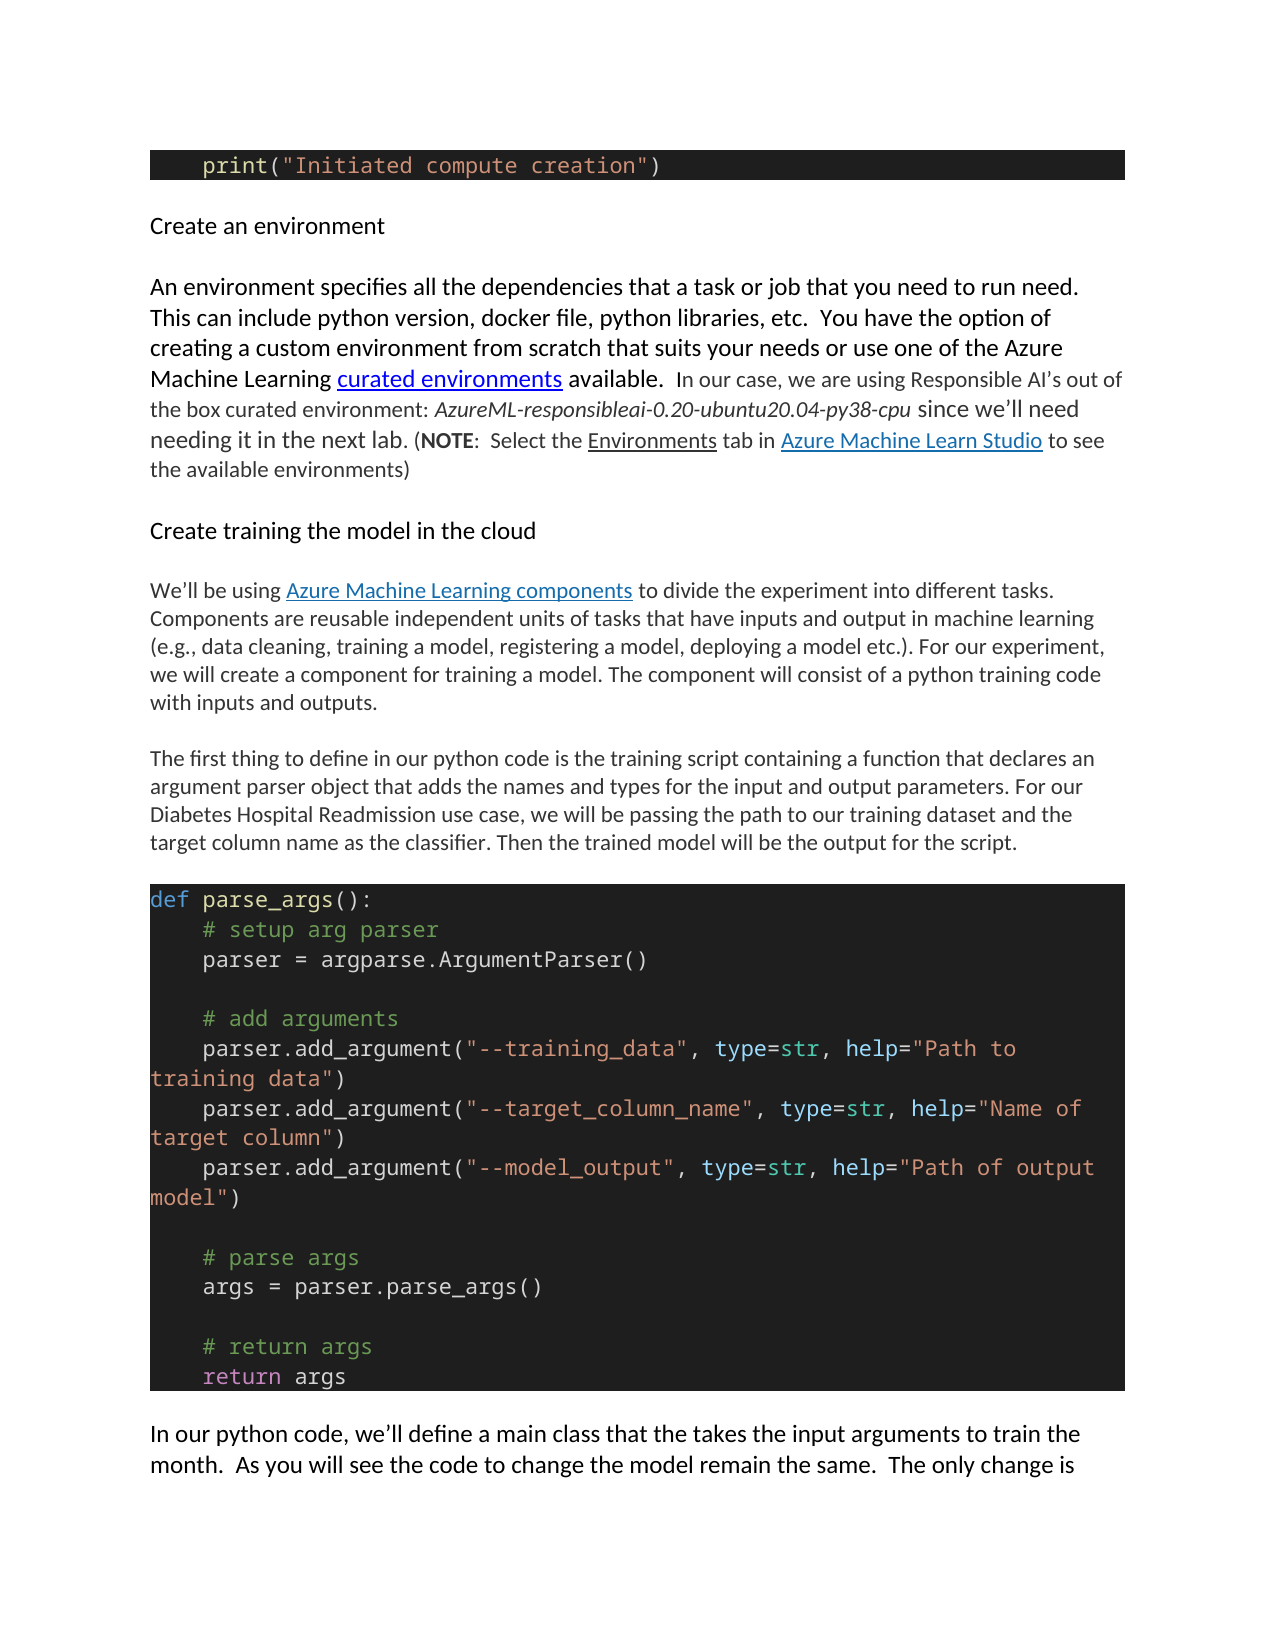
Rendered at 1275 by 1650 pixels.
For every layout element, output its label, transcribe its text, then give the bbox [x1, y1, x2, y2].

text args = parser.parse_args() [150, 1271, 1125, 1301]
text # parse args [150, 1242, 1125, 1271]
text Create an environment [150, 210, 1125, 241]
text # add arguments [150, 1003, 1125, 1033]
text parser = argparse.ArgumentParser() [150, 944, 1125, 973]
text # setup arg parser [150, 914, 1125, 944]
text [150, 1418, 1125, 1479]
text An environment specifies all the dependencies that a task or job that you need to run need. This can include python version, docker file, python libraries, etc. You have the option of creating a custom environment from scratch that suits your needs or use one of the Azure Machine Learning curated environments available. In our case, we are using Responsible AI’s out of the box curated environment: AzureML-responsibleai-0.20-ubuntu20.04-py38-cpu since we’ll need needing it in the next lab. (NOTE: Select the Environments tab in Azure Machine Learn Studio to see the available environments) [150, 271, 1125, 484]
text # return args [150, 1331, 1125, 1361]
text The first thing to define in our python code is the training script containing a function that declares an argument parser object that adds the names and types for the input and output parameters. For our Diabetes Hospital Readmission use case, we will be passing the path to our training dataset and the target column name as the classifier. Then the trained model will be the output for the script. [150, 744, 1125, 856]
text def parse_args(): [150, 884, 1125, 914]
text parser.add_argument("--target_column_name", type=str, help="Name of target column") [150, 1093, 1125, 1152]
text Create training the model in the cloud [150, 515, 1125, 545]
text parser.add_argument("--training_data", type=str, help="Path to training data") [150, 1033, 1125, 1093]
text print("Initiated compute creation") [150, 150, 1125, 180]
text We’ll be using Azure Machine Learning components to divide the experiment into different tasks. Components are reusable independent units of tasks that have inputs and output in machine learning (e.g., data cleaning, training a model, registering a model, deploying a model etc.). For our experiment, we will create a component for training a model. The component will consist of a python training code with inputs and outputs. [150, 576, 1125, 716]
text return args [150, 1361, 1125, 1391]
text parser.add_argument("--model_output", type=str, help="Path of output model") [150, 1152, 1125, 1212]
